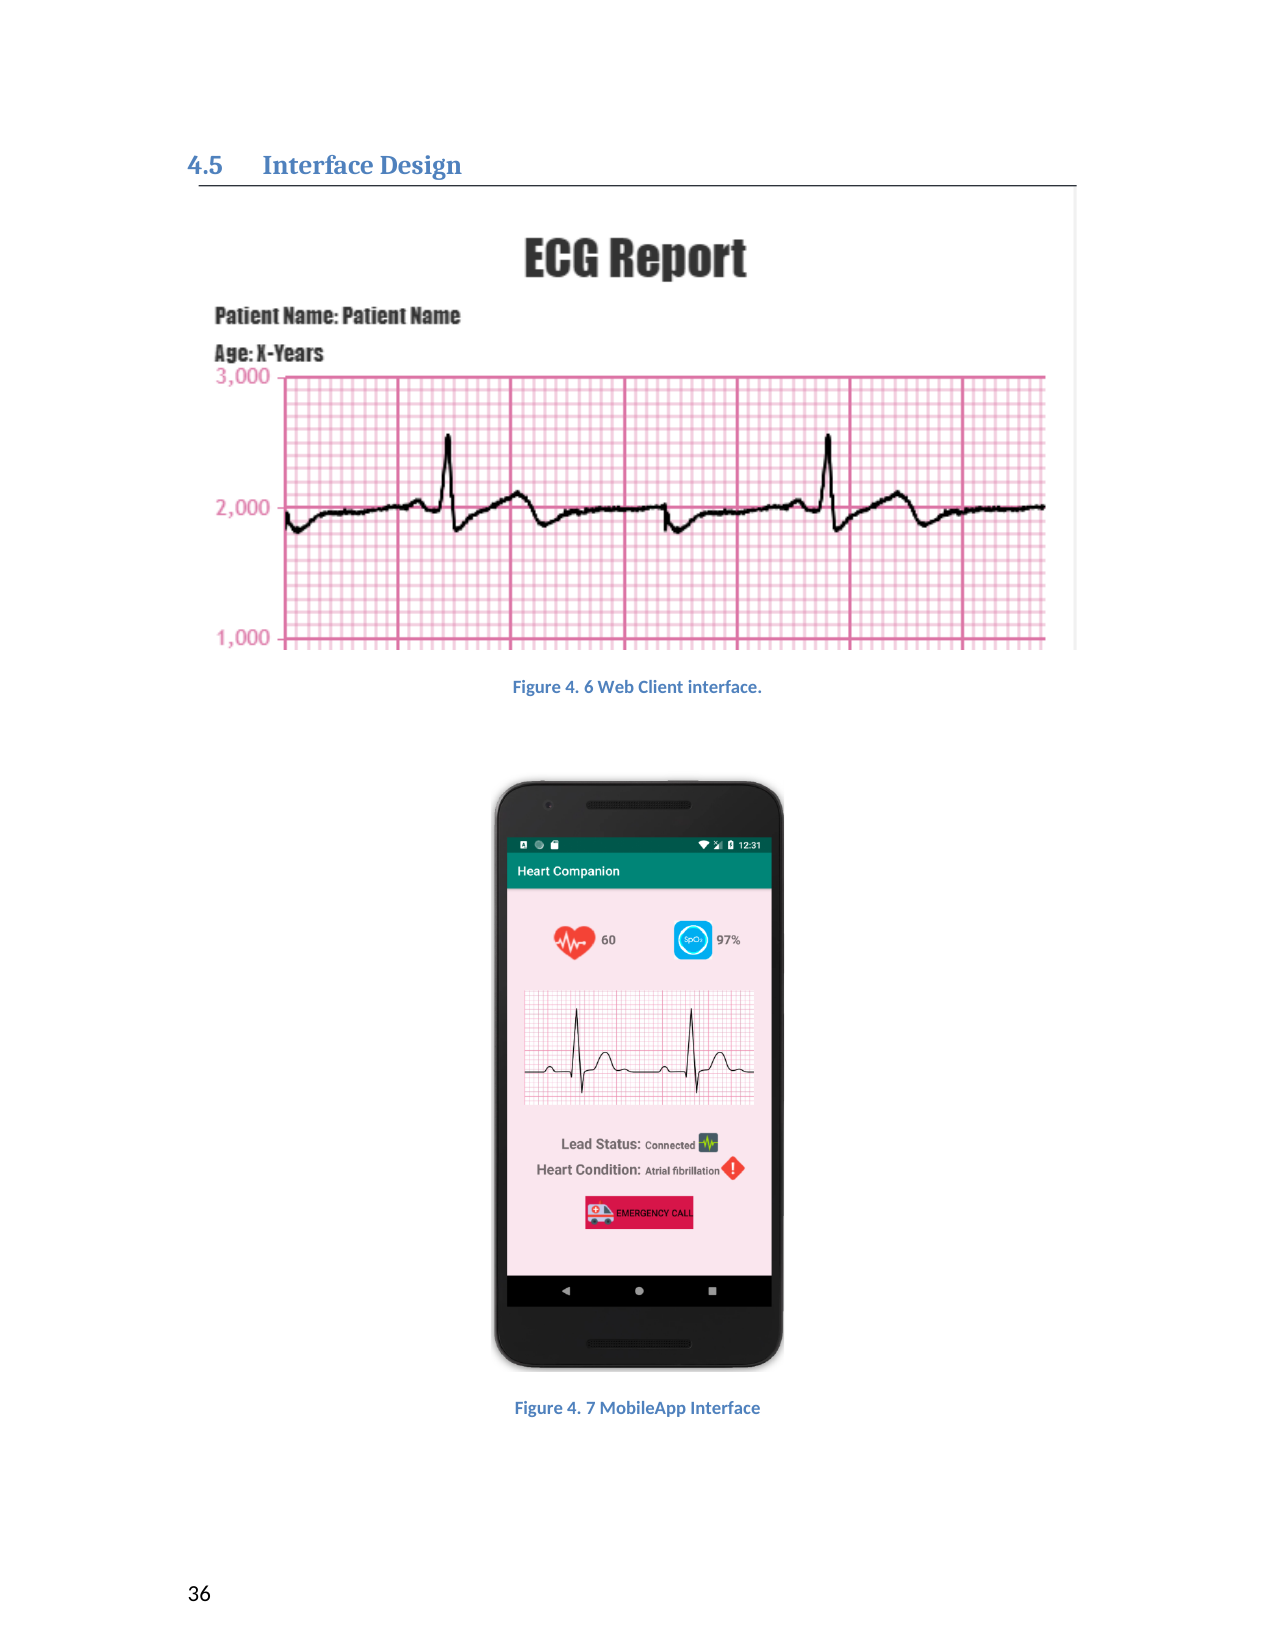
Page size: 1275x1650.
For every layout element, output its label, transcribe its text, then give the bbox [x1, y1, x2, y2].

subtitle Interface Design [187, 150, 1087, 181]
picture [198, 185, 1077, 650]
text Figure 4. 6 Web Client interface. [187, 675, 1087, 698]
text Figure 4. 7 MobileApp Interface [187, 1397, 1087, 1419]
picture [490, 771, 785, 1372]
